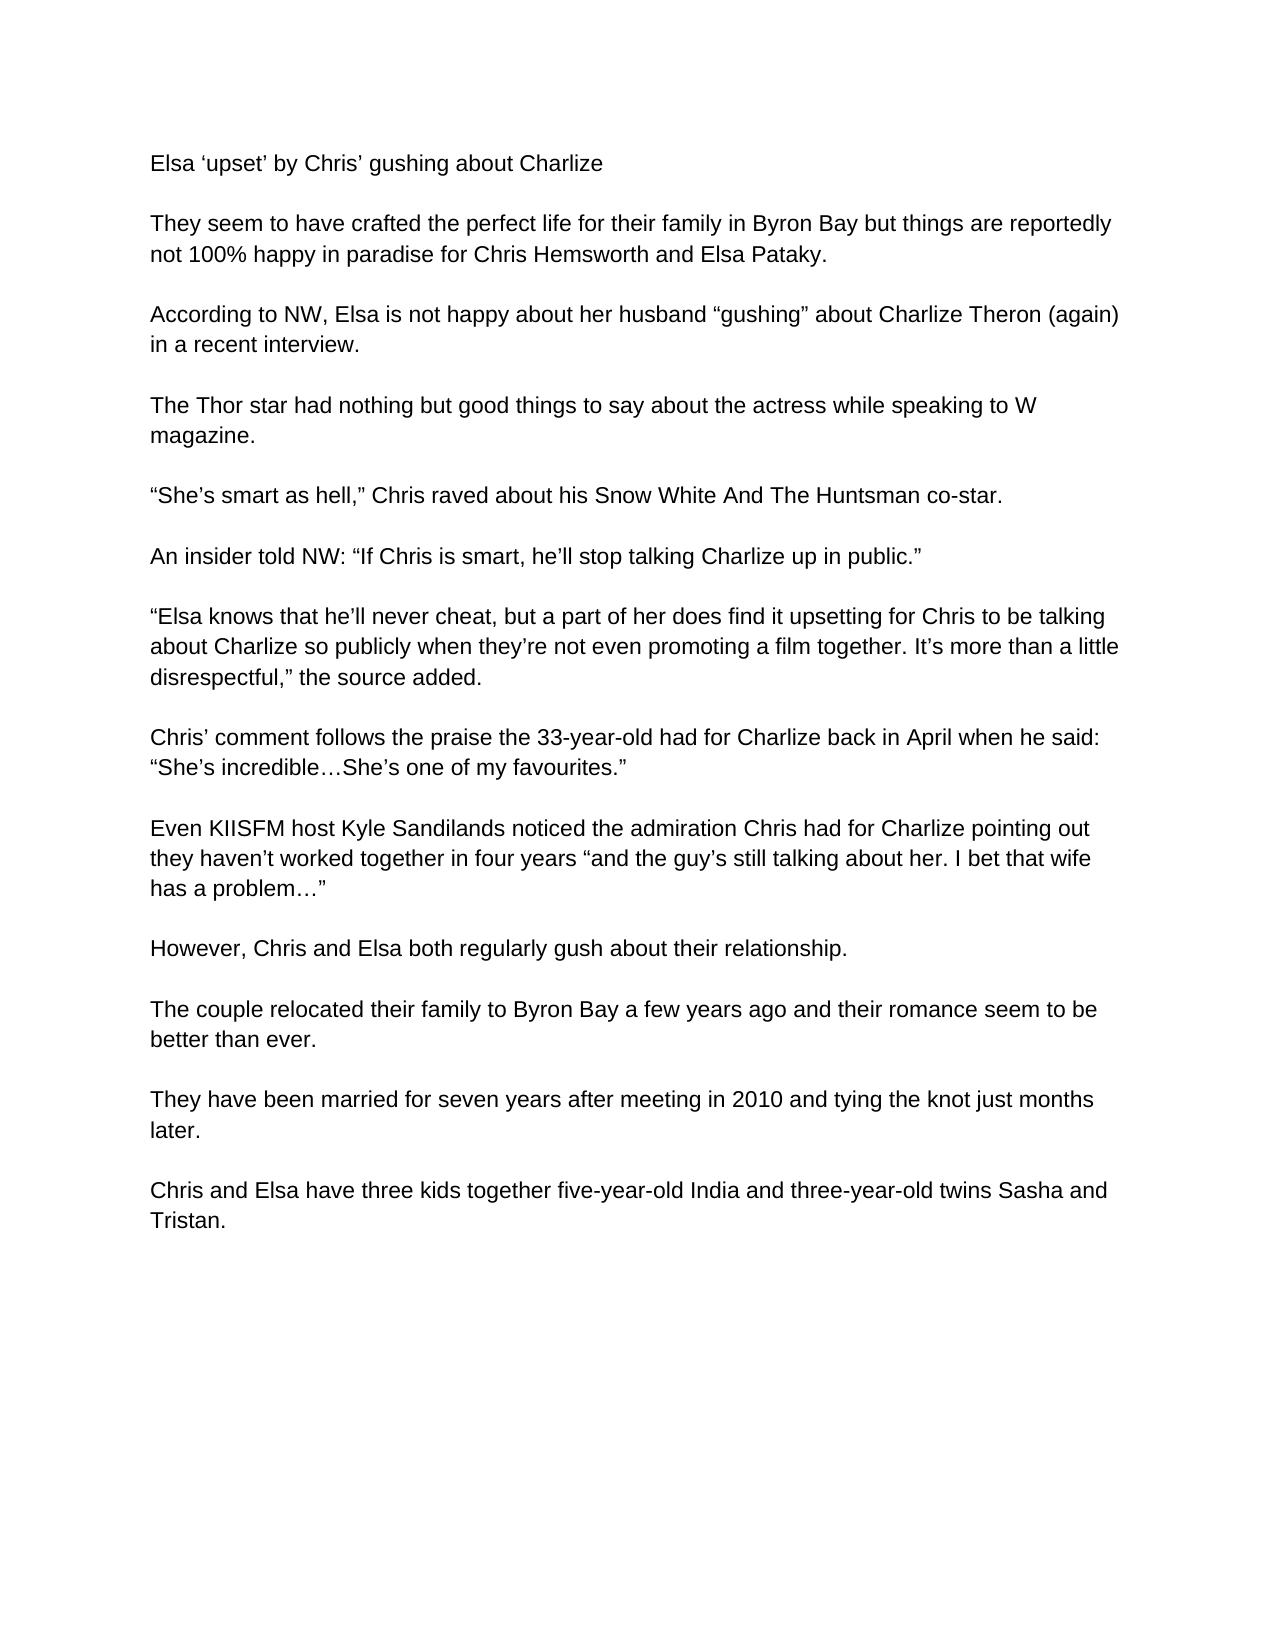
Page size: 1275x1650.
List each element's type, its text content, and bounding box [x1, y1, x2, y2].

text Elsa ‘upset’ by Chris’ gushing about Charlize [150, 150, 1125, 176]
text The Thor star had nothing but good things to say about the actress while speaking to W magazine. [150, 392, 1125, 448]
text However, Chris and Elsa both regularly gush about their relationship. [150, 935, 1125, 962]
text “Elsa knows that he’ll never cheat, but a part of her does find it upsetting for Chris to be talking about Charlize so publicly when they’re not even promoting a film together. It’s more than a little disrespectful,” the source added. [150, 603, 1125, 690]
text “She’s smart as hell,” Chris raved about his Snow White And The Huntsman co-star. [150, 482, 1125, 509]
text Chris and Elsa have three kids together five-year-old India and three-year-old twins Sasha and Tristan. [150, 1177, 1125, 1234]
text Chris’ comment follows the praise the 33-year-old had for Charlize back in April when he said: “She’s incredible…She’s one of my favourites.” [150, 724, 1125, 781]
text They have been married for seven years after meeting in 2010 and tying the knot just months later. [150, 1086, 1125, 1143]
text An insider told NW: “If Chris is smart, he’ll stop talking Charlize up in public.” [150, 543, 1125, 569]
text Even KIISFM host Kyle Sandilands noticed the admiration Chris had for Charlize pointing out they haven’t worked together in four years “and the guy’s still talking about her. I bet that wife has a problem…” [150, 814, 1125, 901]
text The couple relocated their family to Byron Bay a few years ago and their romance seem to be better than ever. [150, 996, 1125, 1052]
text According to NW, Elsa is not happy about her husband “gushing” about Charlize Theron (again) in a recent interview. [150, 301, 1125, 358]
text They seem to have crafted the perfect life for their family in Byron Bay but things are reportedly not 100% happy in paradise for Chris Hemsworth and Elsa Pataky. [150, 210, 1125, 267]
